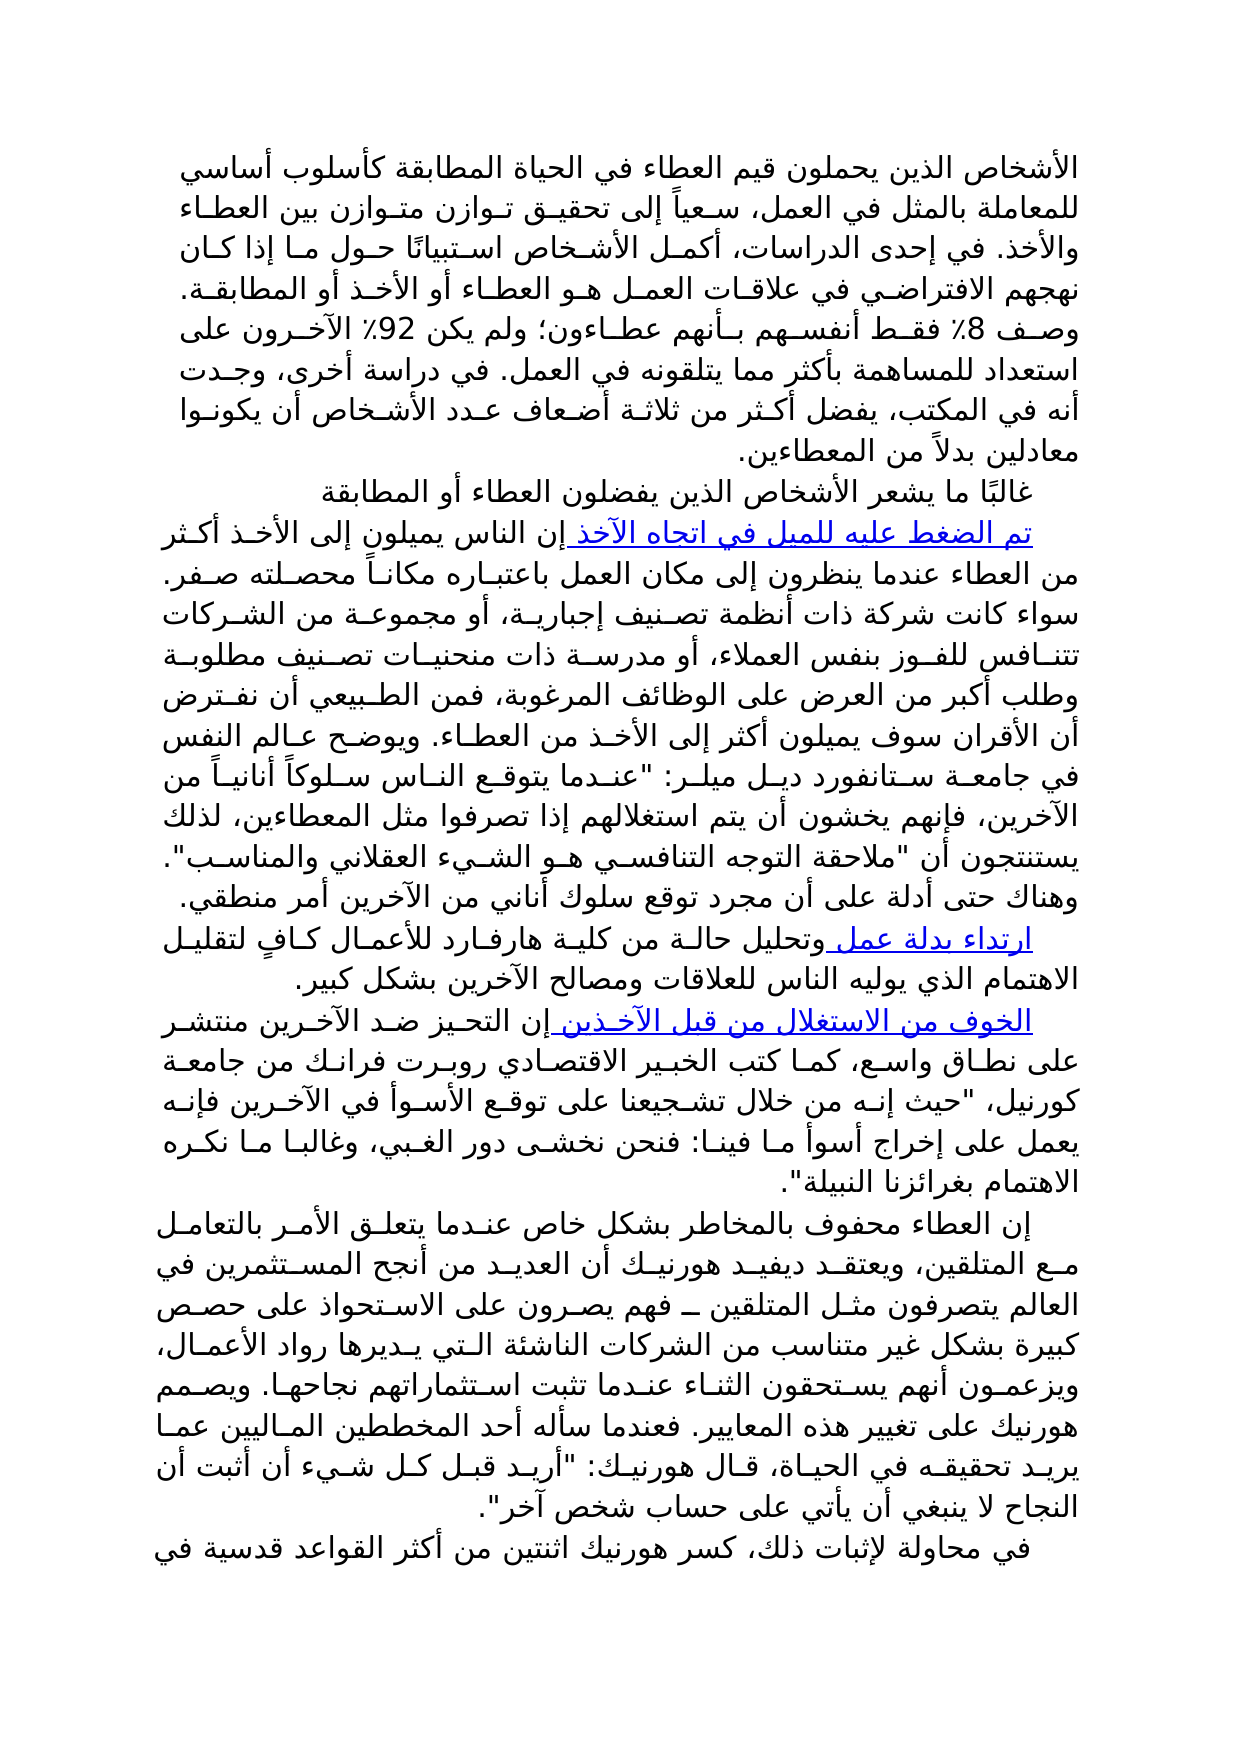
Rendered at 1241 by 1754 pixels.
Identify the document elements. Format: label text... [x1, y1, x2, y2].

text تم الضغط عليه للميل في اتجاه الآخذ إن الناس يميلون إلى الأخذ أكثر من العطاء عندما ينظرون إلى مكان العمل باعتباره مكاناً محصلته صفر. سواء كانت شركة ذات أنظمة تصنيف إجبارية، أو مجموعة من الشركات تتنافس للفوز بنفس العملاء، أو مدرسة ذات منحنيات تصنيف مطلوبة وطلب أكبر من العرض على الوظائف المرغوبة، فمن الطبيعي أن نفترض أن الأقران سوف يميلون أكثر إلى الأخذ من العطاء. ويوضح عالم النفس في جامعة ستانفورد ديل ميلر: "عندما يتوقع الناس سلوكاً أنانياً من الآخرين، فإنهم يخشون أن يتم استغلالهم إذا تصرفوا مثل المعطاءين، لذلك يستنتجون أن "ملاحقة التوجه التنافسي هو الشيء العقلاني والمناسب". وهناك حتى أدلة على أن مجرد توقع سلوك أناني من الآخرين أمر منطقي. [162, 516, 1080, 915]
text غالبًا ما يشعر الأشخاص الذين يفضلون العطاء أو المطابقة [162, 474, 1080, 509]
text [179, 150, 1080, 468]
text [152, 1530, 1080, 1566]
text إن العطاء محفوف بالمخاطر بشكل خاص عندما يتعلق الأمر بالتعامل مع المتلقين، ويعتقد ديفيد هورنيك أن العديد من أنجح المستثمرين في العالم يتصرفون مثل المتلقين ـ فهم يصرون على الاستحواذ على حصص كبيرة بشكل غير متناسب من الشركات الناشئة التي يديرها رواد الأعمال، ويزعمون أنهم يستحقون الثناء عندما تثبت استثماراتهم نجاحها. ويصمم هورنيك على تغيير هذه المعايير. فعندما سأله أحد المخططين الماليين عما يريد تحقيقه في الحياة، قال هورنيك: "أريد قبل كل شيء أن أثبت أن النجاح لا ينبغي أن يأتي على حساب شخص آخر". [155, 1206, 1080, 1524]
text الخوف من الاستغلال من قبل الآخذين إن التحيز ضد الآخرين منتشر على نطاق واسع، كما كتب الخبير الاقتصادي روبرت فرانك من جامعة كورنيل، "حيث إنه من خلال تشجيعنا على توقع الأسوأ في الآخرين فإنه يعمل على إخراج أسوأ ما فينا: فنحن نخشى دور الغبي، وغالبا ما نكره الاهتمام بغرائزنا النبيلة". [162, 1003, 1080, 1200]
text ارتداء بدلة عمل وتحليل حالة من كلية هارفارد للأعمال كافٍ لتقليل الاهتمام الذي يوليه الناس للعلاقات ومصالح الآخرين بشكل كبير. [162, 921, 1080, 997]
